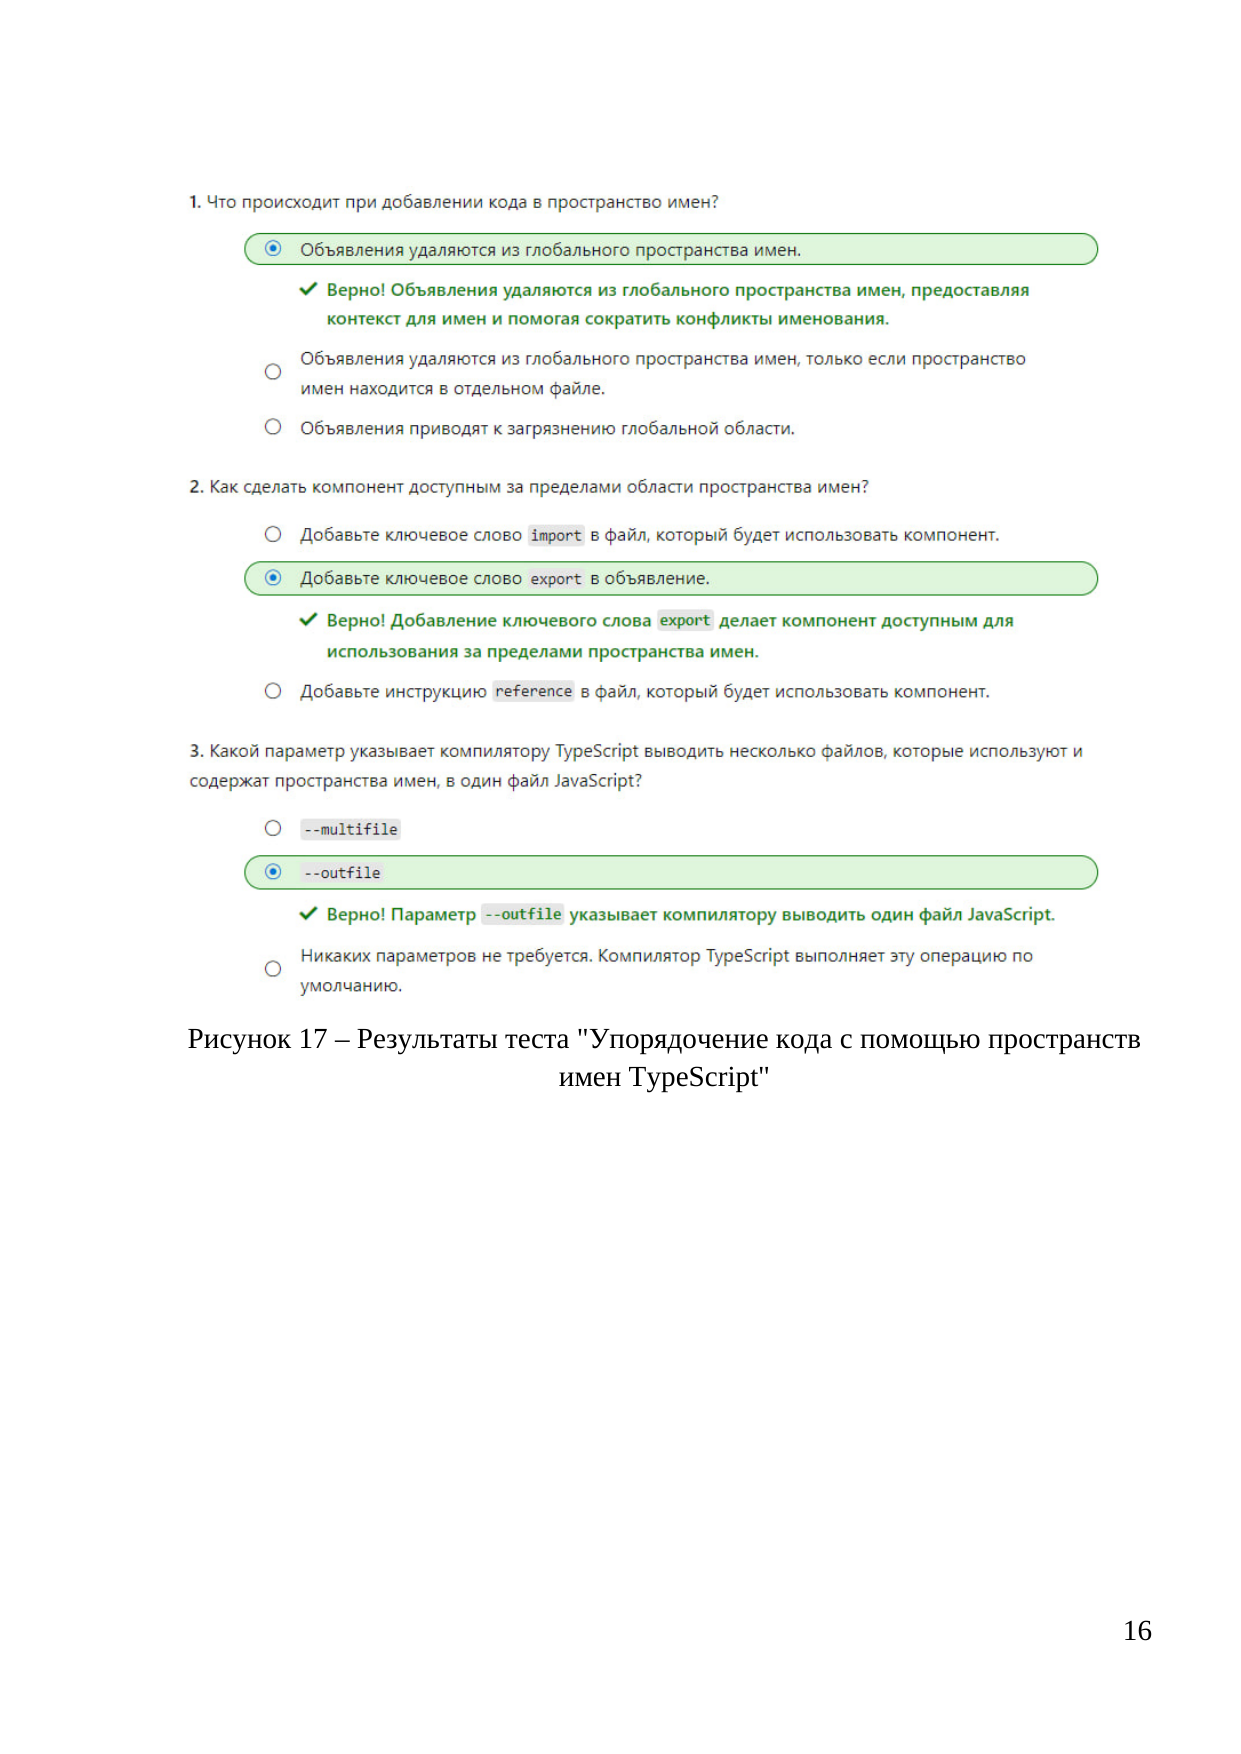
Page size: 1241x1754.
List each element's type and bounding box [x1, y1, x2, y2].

picture [177, 177, 1152, 1012]
